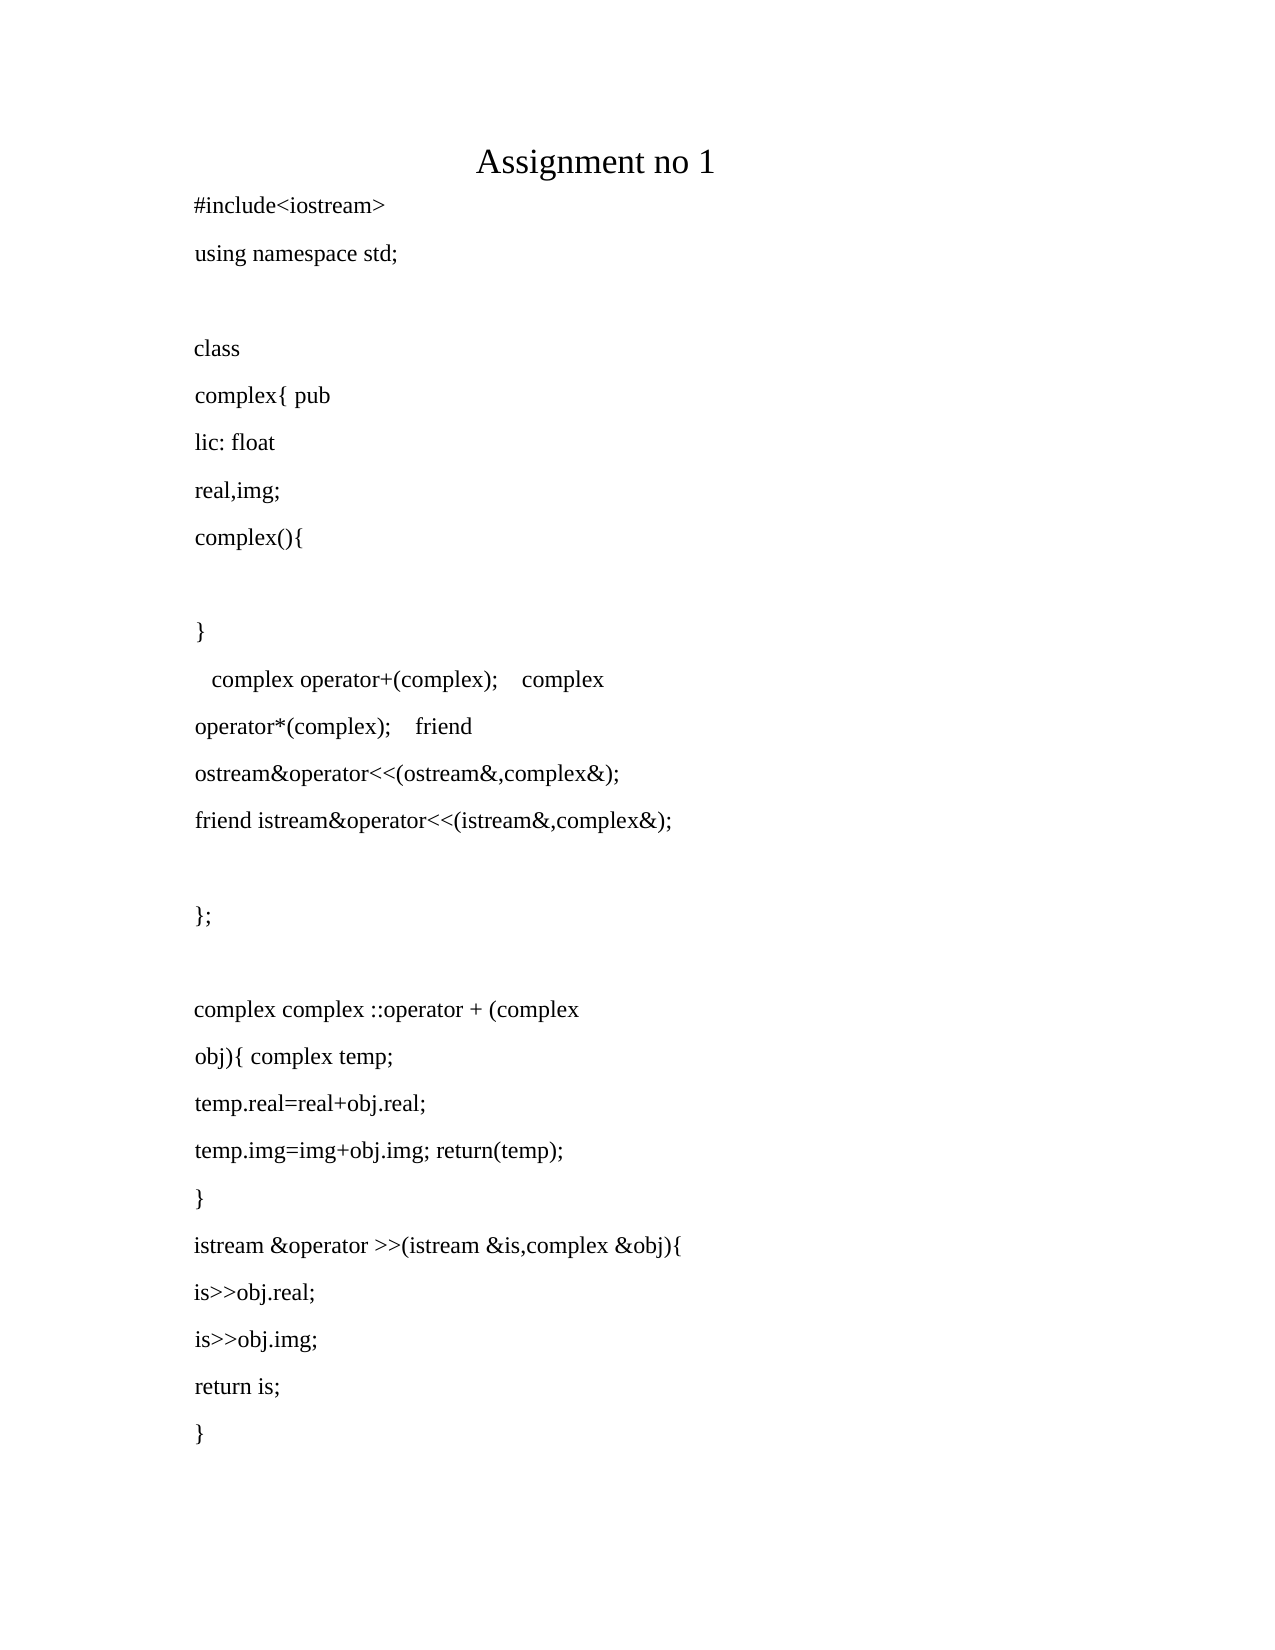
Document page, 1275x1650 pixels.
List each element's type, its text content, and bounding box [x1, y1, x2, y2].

text } [193, 1184, 693, 1211]
text #include<iostream> using namespace std; [193, 192, 439, 267]
text class complex{ public: float real,img; complex(){ [193, 334, 333, 550]
text complex complex ::operator + (complex obj){ complex temp; temp.real=real+obj.real; temp.img=img+obj.img; return(temp); [193, 995, 622, 1164]
text is>>obj.real; is>>obj.img; return is; [193, 1278, 376, 1400]
text }; [193, 901, 693, 928]
text complex operator+(complex); complex operator*(complex); friend ostream&operator<<(ostream&,complex&); friend istream&operator<<(istream&,complex&); [193, 664, 693, 834]
text } [193, 570, 218, 645]
text Assignment no 1 [195, 141, 1084, 182]
text istream &operator >>(istream &is,complex &obj){ [193, 1231, 693, 1258]
text } [193, 1419, 693, 1447]
